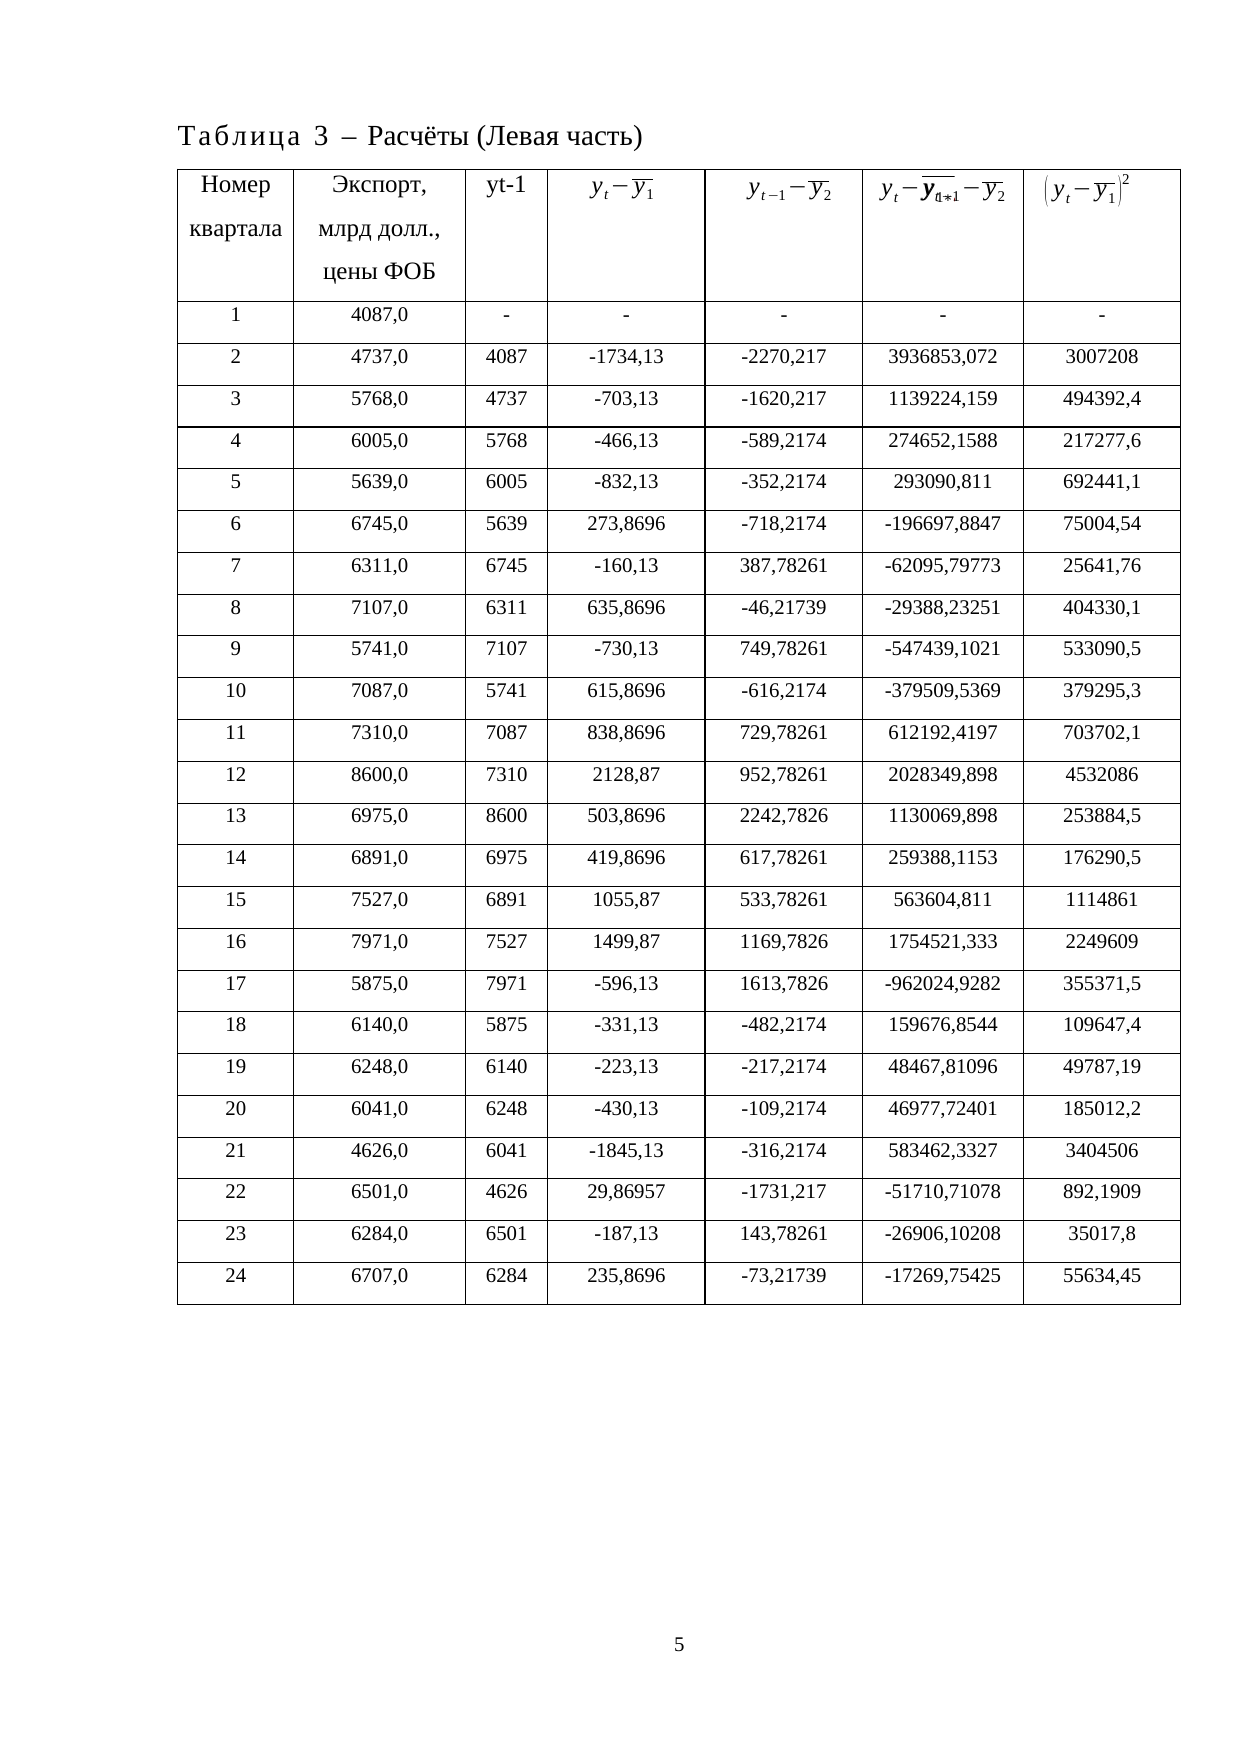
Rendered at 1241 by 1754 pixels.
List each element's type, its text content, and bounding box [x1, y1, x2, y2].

table_cell 404330,1 [1024, 595, 1180, 635]
table_cell 6501 [466, 1221, 547, 1262]
table_cell 5741 [466, 678, 547, 719]
table_cell 3007208 [1024, 344, 1180, 385]
table_cell 533,78261 [706, 887, 862, 928]
table_cell 12 [178, 762, 293, 802]
table_cell 5741,0 [294, 636, 465, 677]
table_cell 1613,7826 [706, 971, 862, 1011]
table_cell 2128,87 [548, 762, 704, 802]
table_cell 1055,87 [548, 887, 704, 928]
table_cell 25641,76 [1024, 553, 1180, 593]
table_cell 253884,5 [1024, 804, 1180, 844]
table_cell 6745,0 [294, 511, 465, 552]
table_cell 6041 [466, 1138, 547, 1178]
table_cell 387,78261 [706, 553, 862, 593]
table_cell -962024,9282 [863, 971, 1023, 1011]
table_header [1024, 170, 1180, 301]
table_cell 46977,72401 [863, 1096, 1023, 1137]
table_cell -730,13 [548, 636, 704, 677]
table_cell 533090,5 [1024, 636, 1180, 677]
table_cell 692441,1 [1024, 469, 1180, 510]
table_cell 2242,7826 [706, 804, 862, 844]
table_cell 4087 [466, 344, 547, 385]
table_cell 273,8696 [548, 511, 704, 552]
table_cell 6311,0 [294, 553, 465, 593]
table_cell 1 [178, 302, 293, 343]
table_cell -596,13 [548, 971, 704, 1011]
table_cell 217277,6 [1024, 428, 1180, 468]
table_cell 4737,0 [294, 344, 465, 385]
table_cell 6248 [466, 1096, 547, 1137]
table_cell -46,21739 [706, 595, 862, 635]
table_cell -718,2174 [706, 511, 862, 552]
table_cell 8 [178, 595, 293, 635]
table_cell 259388,1153 [863, 845, 1023, 886]
table_cell 6140 [466, 1054, 547, 1095]
table_cell -547439,1021 [863, 636, 1023, 677]
table_header Экспорт, млрд долл., цены ФОБ [294, 170, 465, 301]
table_cell 21 [178, 1138, 293, 1178]
table_cell 6005,0 [294, 428, 465, 468]
table_cell -703,13 [548, 386, 704, 426]
table_cell 952,78261 [706, 762, 862, 802]
table_cell 6284 [466, 1263, 547, 1304]
table_cell 6975 [466, 845, 547, 886]
table_cell 235,8696 [548, 1263, 704, 1304]
table_cell 4087,0 [294, 302, 465, 343]
table_cell -589,2174 [706, 428, 862, 468]
table_cell 6311 [466, 595, 547, 635]
table_cell 6501,0 [294, 1179, 465, 1220]
table_cell 5 [178, 469, 293, 510]
text Таблица 3 – Расчёты (Левая часть) [177, 118, 1181, 152]
table_cell 17 [178, 971, 293, 1011]
table_cell 494392,4 [1024, 386, 1180, 426]
table_cell 24 [178, 1263, 293, 1304]
table_cell 4 [178, 428, 293, 468]
table_cell -196697,8847 [863, 511, 1023, 552]
table_cell 612192,4197 [863, 720, 1023, 761]
table_cell 14 [178, 845, 293, 886]
table_cell 838,8696 [548, 720, 704, 761]
table_cell 355371,5 [1024, 971, 1180, 1011]
table_cell -26906,10208 [863, 1221, 1023, 1262]
table_cell -187,13 [548, 1221, 704, 1262]
table_cell - [706, 302, 862, 343]
table_cell 8600,0 [294, 762, 465, 802]
table_cell 419,8696 [548, 845, 704, 886]
table_cell -217,2174 [706, 1054, 862, 1095]
table_cell 635,8696 [548, 595, 704, 635]
table_cell -482,2174 [706, 1012, 862, 1053]
table_cell -160,13 [548, 553, 704, 593]
table_cell 729,78261 [706, 720, 862, 761]
table_cell 18 [178, 1012, 293, 1053]
table_cell 7107,0 [294, 595, 465, 635]
table_cell 6248,0 [294, 1054, 465, 1095]
table_cell -2270,217 [706, 344, 862, 385]
table_cell 23 [178, 1221, 293, 1262]
table_cell 49787,19 [1024, 1054, 1180, 1095]
table_cell 10 [178, 678, 293, 719]
table_cell -1731,217 [706, 1179, 862, 1220]
table_cell 583462,3327 [863, 1138, 1023, 1178]
table_cell 159676,8544 [863, 1012, 1023, 1053]
table_header [548, 170, 704, 301]
table_cell 4737 [466, 386, 547, 426]
table_cell 4626,0 [294, 1138, 465, 1178]
table_cell 6707,0 [294, 1263, 465, 1304]
table_cell 563604,811 [863, 887, 1023, 928]
table_cell - [466, 302, 547, 343]
table_header Номер квартала [178, 170, 293, 301]
table_cell 3936853,072 [863, 344, 1023, 385]
table_cell 4532086 [1024, 762, 1180, 802]
table_cell 7087 [466, 720, 547, 761]
table_cell 6041,0 [294, 1096, 465, 1137]
table_cell -51710,71078 [863, 1179, 1023, 1220]
table_cell 2 [178, 344, 293, 385]
table_cell 7087,0 [294, 678, 465, 719]
table_cell -331,13 [548, 1012, 704, 1053]
table_cell 6 [178, 511, 293, 552]
table_cell -832,13 [548, 469, 704, 510]
table_cell 176290,5 [1024, 845, 1180, 886]
table_cell 4626 [466, 1179, 547, 1220]
table_cell 1169,7826 [706, 929, 862, 969]
table_cell 7310,0 [294, 720, 465, 761]
table_cell 20 [178, 1096, 293, 1137]
table_cell 7971 [466, 971, 547, 1011]
table_cell -616,2174 [706, 678, 862, 719]
table_cell 19 [178, 1054, 293, 1095]
table_cell 2028349,898 [863, 762, 1023, 802]
table_cell 749,78261 [706, 636, 862, 677]
table_cell 7527 [466, 929, 547, 969]
table_cell 5875,0 [294, 971, 465, 1011]
table_cell 15 [178, 887, 293, 928]
table_cell -223,13 [548, 1054, 704, 1095]
table_cell 7971,0 [294, 929, 465, 969]
table_cell -352,2174 [706, 469, 862, 510]
table_cell 5768,0 [294, 386, 465, 426]
table_cell 7310 [466, 762, 547, 802]
table_cell 5875 [466, 1012, 547, 1053]
table_cell -316,2174 [706, 1138, 862, 1178]
table_cell -29388,23251 [863, 595, 1023, 635]
table_cell 2249609 [1024, 929, 1180, 969]
table_cell 185012,2 [1024, 1096, 1180, 1137]
table_cell - [548, 302, 704, 343]
table_cell 29,86957 [548, 1179, 704, 1220]
table_cell 6140,0 [294, 1012, 465, 1053]
table_cell 293090,811 [863, 469, 1023, 510]
table_cell 503,8696 [548, 804, 704, 844]
table_cell 1754521,333 [863, 929, 1023, 969]
table_cell 109647,4 [1024, 1012, 1180, 1053]
table_cell 48467,81096 [863, 1054, 1023, 1095]
table_cell 5768 [466, 428, 547, 468]
table_cell -17269,75425 [863, 1263, 1023, 1304]
table_header [706, 170, 862, 301]
table_cell 6975,0 [294, 804, 465, 844]
table_cell 274652,1588 [863, 428, 1023, 468]
table_cell 11 [178, 720, 293, 761]
table_cell 6745 [466, 553, 547, 593]
table_header yt-1 [466, 170, 547, 301]
table_cell -1620,217 [706, 386, 862, 426]
table_cell -109,2174 [706, 1096, 862, 1137]
table_cell 75004,54 [1024, 511, 1180, 552]
table_header [863, 170, 1023, 301]
table_cell 7 [178, 553, 293, 593]
table_cell -466,13 [548, 428, 704, 468]
table_cell 5639,0 [294, 469, 465, 510]
table_cell 3404506 [1024, 1138, 1180, 1178]
table_cell 16 [178, 929, 293, 969]
table_cell 143,78261 [706, 1221, 862, 1262]
table_cell 1114861 [1024, 887, 1180, 928]
table_cell 1499,87 [548, 929, 704, 969]
table_cell -1845,13 [548, 1138, 704, 1178]
table_cell 1139224,159 [863, 386, 1023, 426]
table_cell 6284,0 [294, 1221, 465, 1262]
table_cell 22 [178, 1179, 293, 1220]
table_cell -1734,13 [548, 344, 704, 385]
table_cell 35017,8 [1024, 1221, 1180, 1262]
table_cell 615,8696 [548, 678, 704, 719]
table_cell -430,13 [548, 1096, 704, 1137]
table_cell 13 [178, 804, 293, 844]
table_cell 6891 [466, 887, 547, 928]
table_cell 892,1909 [1024, 1179, 1180, 1220]
table_cell - [1024, 302, 1180, 343]
table_cell 3 [178, 386, 293, 426]
table_cell 6005 [466, 469, 547, 510]
table_cell 7107 [466, 636, 547, 677]
table_cell 6891,0 [294, 845, 465, 886]
table_cell 7527,0 [294, 887, 465, 928]
table_cell 617,78261 [706, 845, 862, 886]
table_cell 1130069,898 [863, 804, 1023, 844]
table_cell 55634,45 [1024, 1263, 1180, 1304]
table_cell 9 [178, 636, 293, 677]
table_cell - [863, 302, 1023, 343]
table_cell -73,21739 [706, 1263, 862, 1304]
table_cell 5639 [466, 511, 547, 552]
table_cell -379509,5369 [863, 678, 1023, 719]
table_cell 379295,3 [1024, 678, 1180, 719]
table_cell -62095,79773 [863, 553, 1023, 593]
table_cell 703702,1 [1024, 720, 1180, 761]
table_cell 8600 [466, 804, 547, 844]
